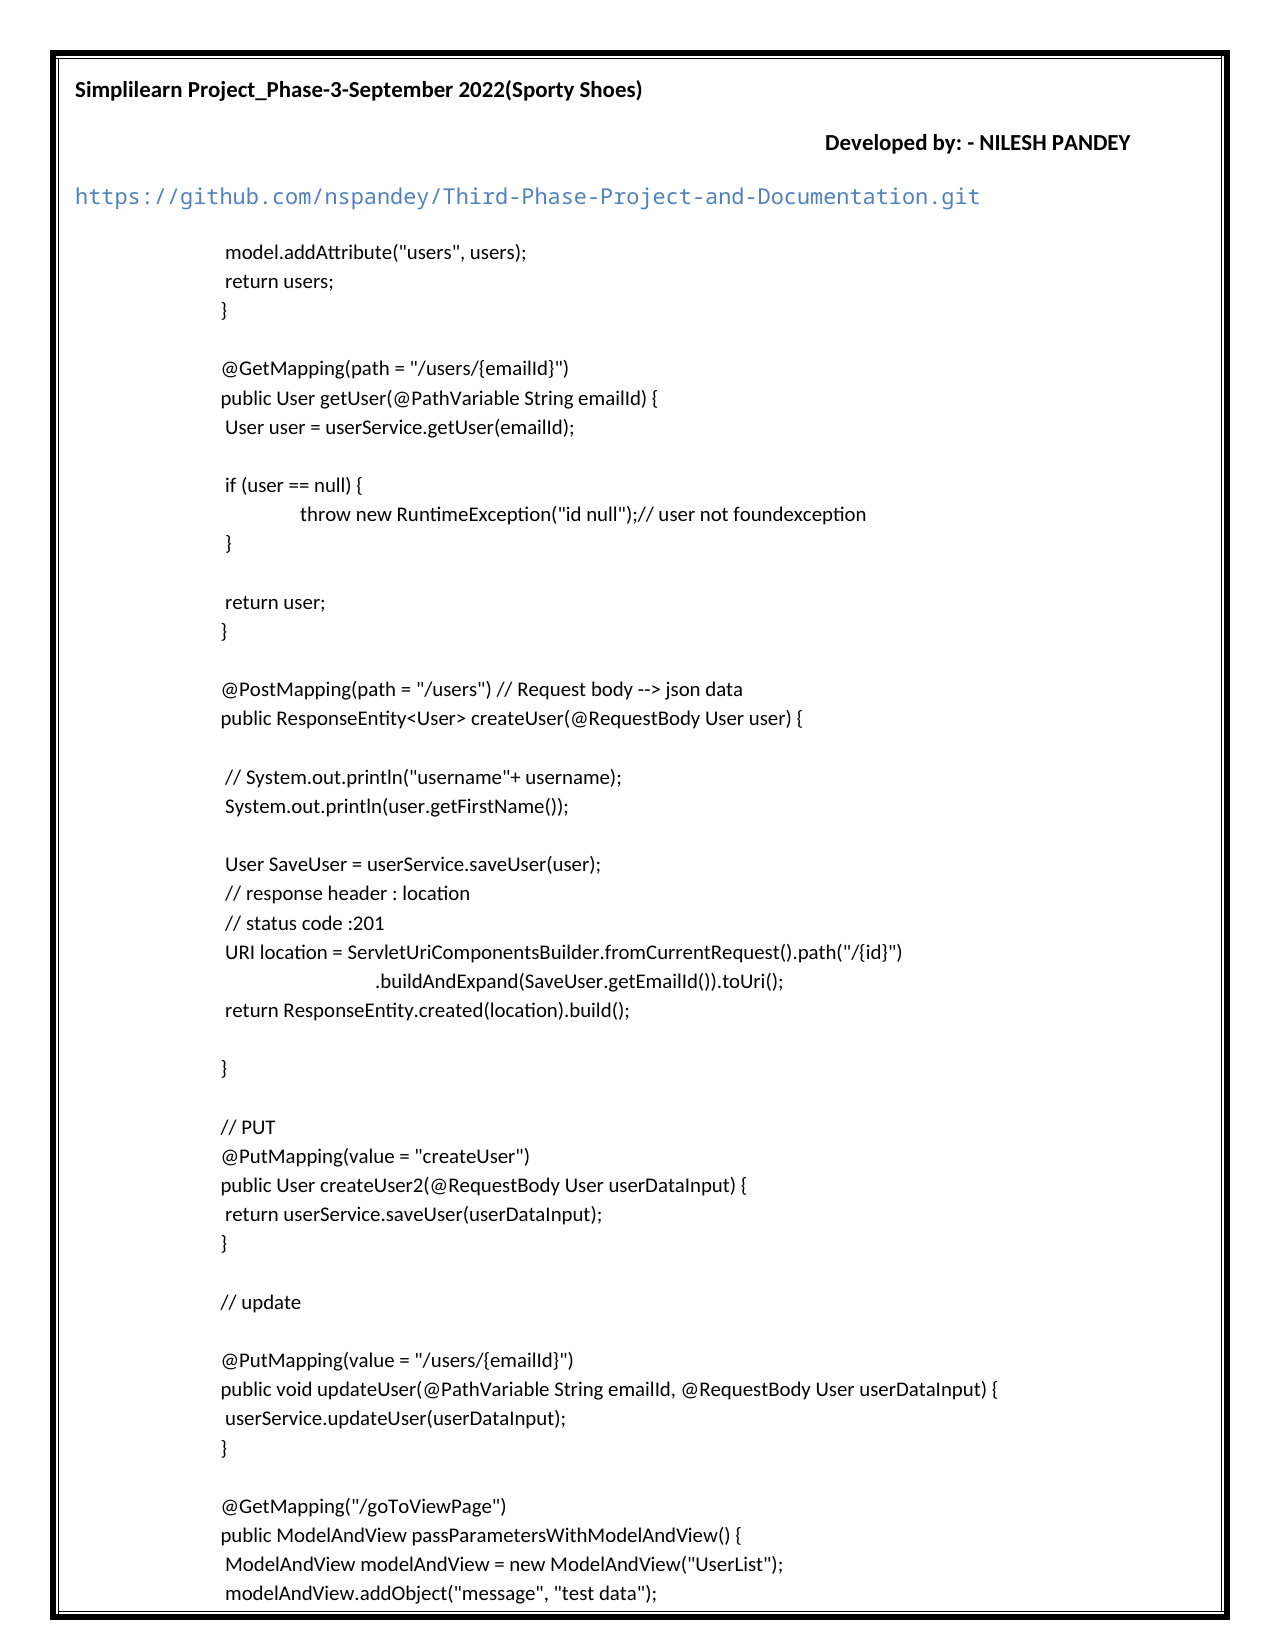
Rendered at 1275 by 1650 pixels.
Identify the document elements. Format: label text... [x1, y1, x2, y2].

list } [187, 1435, 1221, 1460]
list @PutMapping(value = "createUser") [187, 1143, 1221, 1168]
list // PUT [187, 1114, 1221, 1139]
list return ResponseEntity.created(location).build(); [187, 997, 1221, 1023]
list // update [187, 1289, 1221, 1314]
list // response header : location [187, 881, 1221, 906]
list ModelAndView modelAndView = new ModelAndView("UserList"); [187, 1551, 1221, 1577]
list public User getUser(@PathVariable String emailId) { [187, 385, 1221, 410]
list @PostMapping(path = "/users") // Request body --> json data [187, 676, 1221, 702]
list User user = userService.getUser(emailId); [187, 414, 1221, 439]
list return users; [187, 268, 1221, 293]
list public void updateUser(@PathVariable String emailId, @RequestBody User userDataInput) { [187, 1376, 1221, 1402]
list model.addAttribute("users", users); [187, 239, 1221, 264]
list if (user == null) { [187, 472, 1221, 498]
list // status code :201 [187, 910, 1221, 935]
list } [187, 618, 1221, 643]
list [187, 1581, 1221, 1606]
list @PutMapping(value = "/users/{emailId}") [187, 1347, 1221, 1373]
list .buildAndExpand(SaveUser.getEmailId()).toUri(); [187, 968, 1221, 993]
list System.out.println(user.getFirstName()); [187, 793, 1221, 818]
list throw new RuntimeException("id null");// user not foundexception [187, 501, 1221, 527]
list } [187, 297, 1221, 323]
list User SaveUser = userService.saveUser(user); [187, 851, 1221, 877]
list @GetMapping(path = "/users/{emailId}") [187, 356, 1221, 381]
list return userService.saveUser(userDataInput); [187, 1201, 1221, 1227]
list public ModelAndView passParametersWithModelAndView() { [187, 1522, 1221, 1548]
list URI location = ServletUriComponentsBuilder.fromCurrentRequest().path("/{id}") [187, 939, 1221, 964]
list } [187, 531, 1221, 556]
list public ResponseEntity<User> createUser(@RequestBody User user) { [187, 706, 1221, 731]
list userService.updateUser(userDataInput); [187, 1406, 1221, 1431]
list return user; [187, 589, 1221, 614]
list } [187, 1056, 1221, 1081]
list public User createUser2(@RequestBody User userDataInput) { [187, 1172, 1221, 1198]
list // System.out.println("username"+ username); [187, 764, 1221, 789]
list } [187, 1231, 1221, 1256]
list @GetMapping("/goToViewPage") [187, 1493, 1221, 1518]
